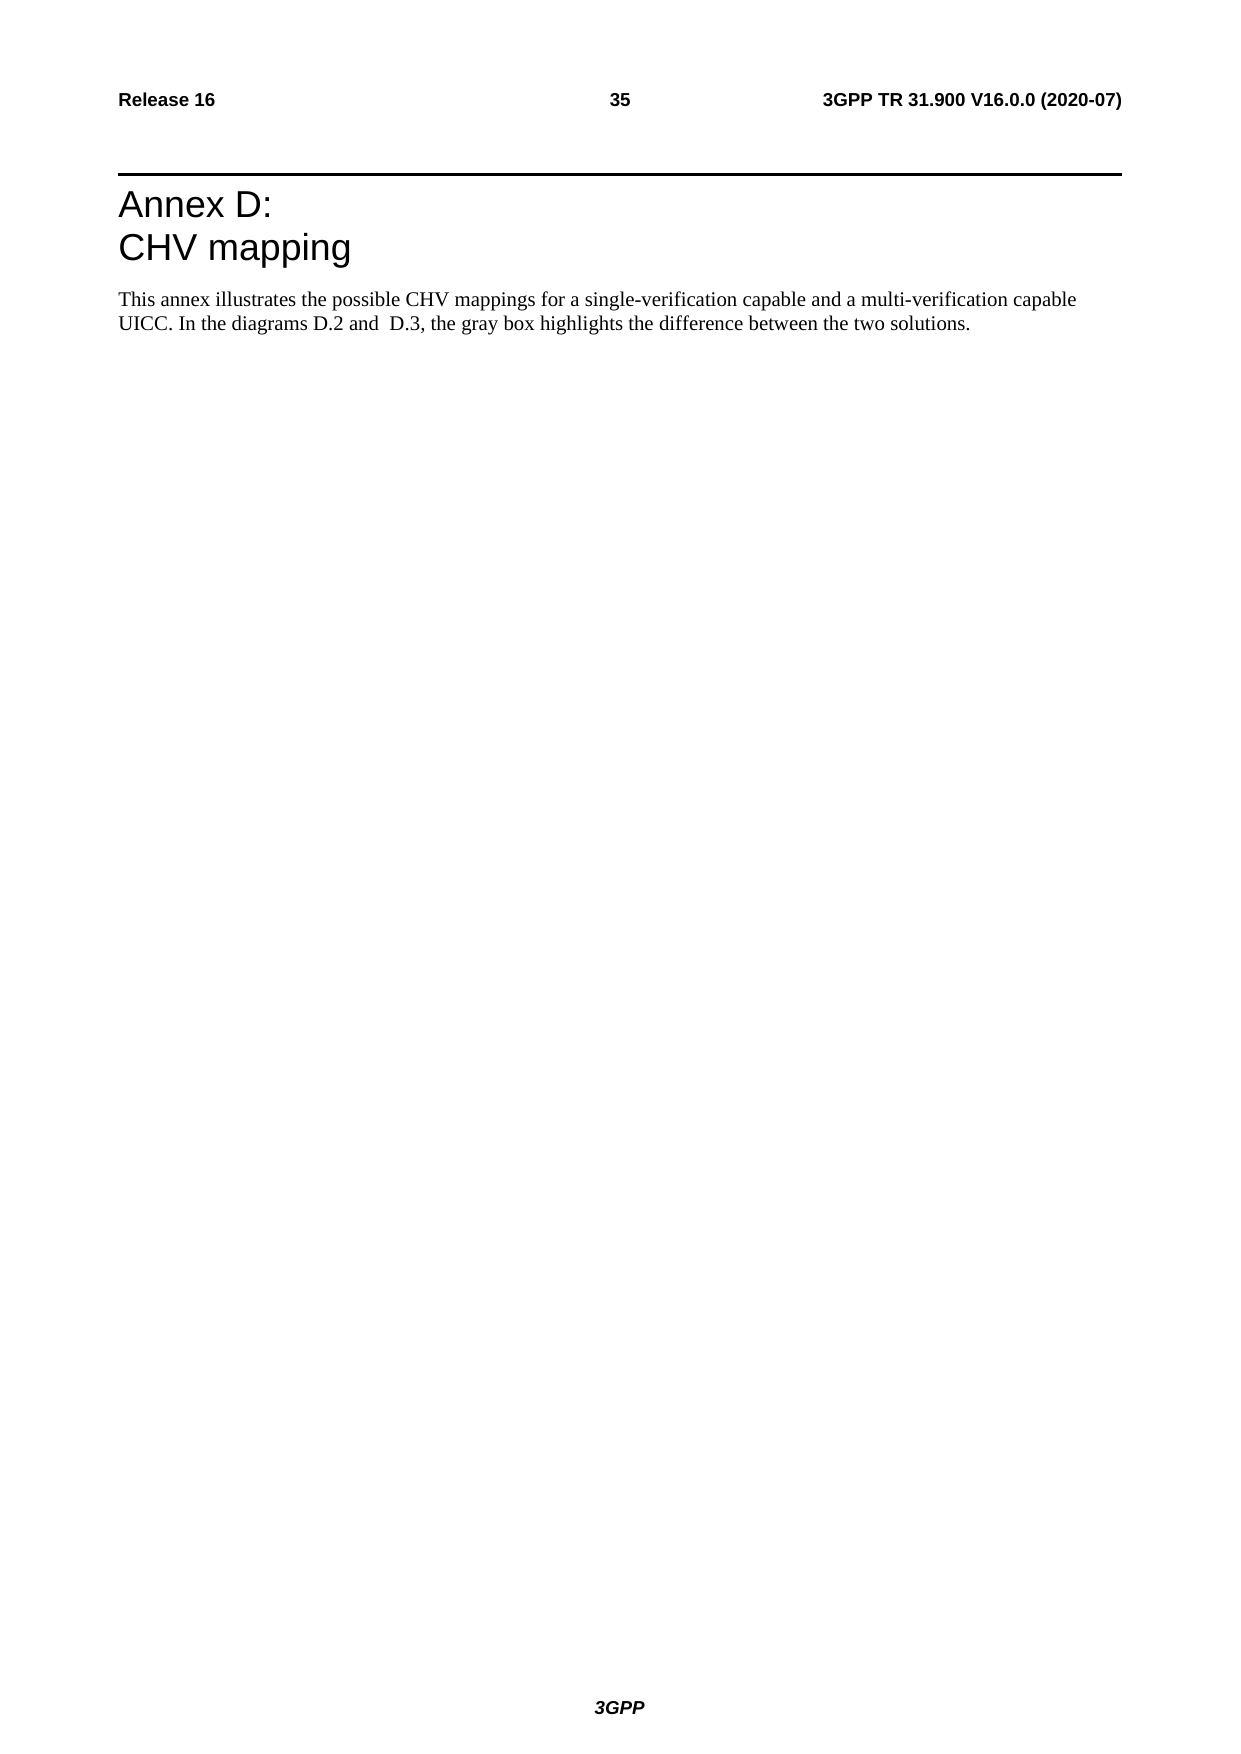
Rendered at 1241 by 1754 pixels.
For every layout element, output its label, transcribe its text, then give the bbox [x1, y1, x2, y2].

subtitle Annex D: CHV mapping [118, 176, 1122, 268]
text This annex illustrates the possible CHV mappings for a single-verification capable and a multi-verification capable UICC. In the diagrams D.2 and D.3, the gray box highlights the difference between the two solutions. [118, 287, 1122, 335]
